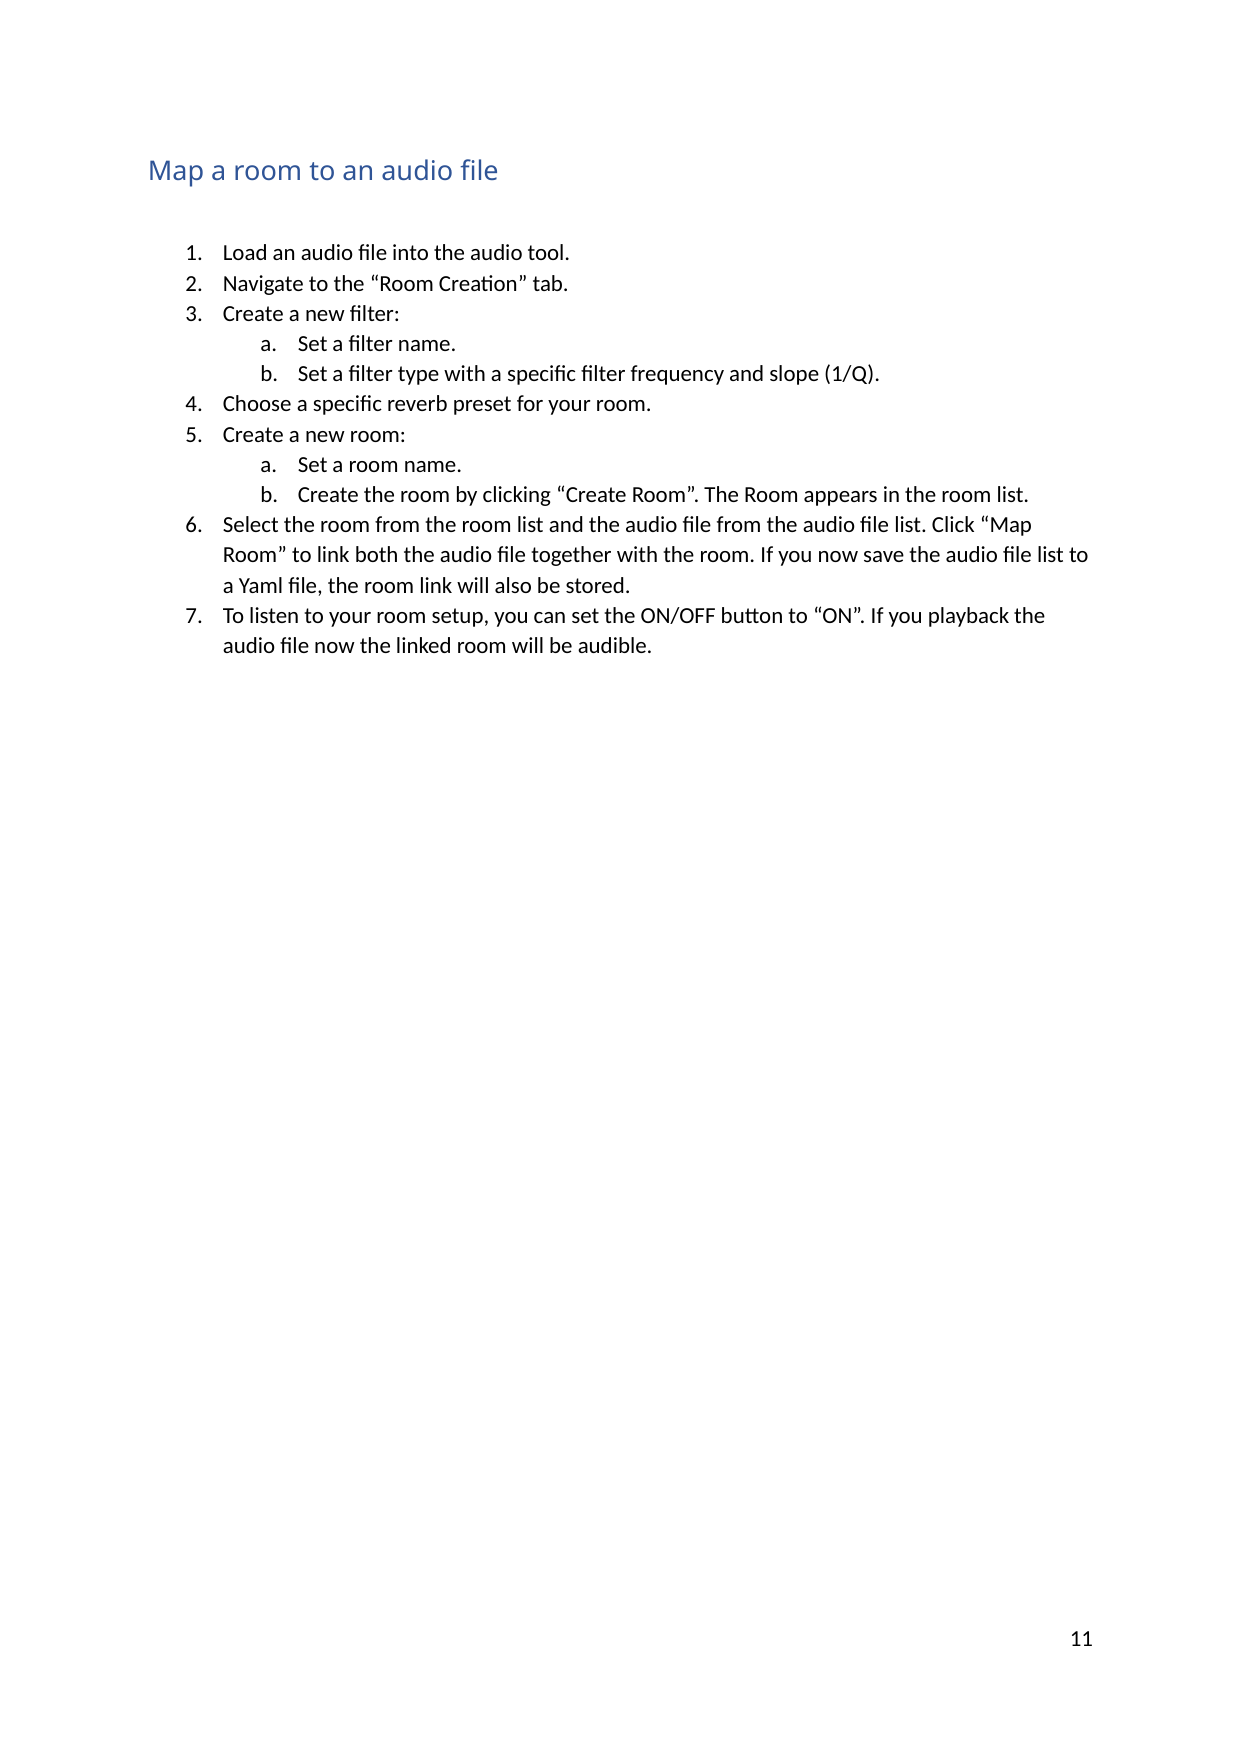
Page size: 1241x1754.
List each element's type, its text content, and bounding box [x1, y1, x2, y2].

list To listen to your room setup, you can set the ON/OFF button to “ON”. If you playback the audio file now the linked room will be audible. [185, 601, 1093, 659]
list Navigate to the “Room Creation” tab. [185, 269, 1093, 297]
list Set a filter type with a specific filter frequency and slope (1/Q). [260, 359, 1093, 387]
subtitle Map a room to an audio file [148, 152, 1093, 189]
list Load an audio file into the audio tool. [185, 238, 1093, 266]
list Set a room name. [260, 450, 1093, 478]
list Create a new filter: [185, 299, 1093, 327]
list Select the room from the room list and the audio file from the audio file list. Click “Map Room” to link both the audio file together with the room. If you now save the audio file list to a Yaml file, the room link will also be stored. [185, 510, 1093, 599]
list Choose a specific reverb preset for your room. [185, 389, 1093, 417]
list Create a new room: [185, 420, 1093, 448]
list Create the room by clicking “Create Room”. The Room appears in the room list. [260, 480, 1093, 508]
list Set a filter name. [260, 329, 1093, 357]
